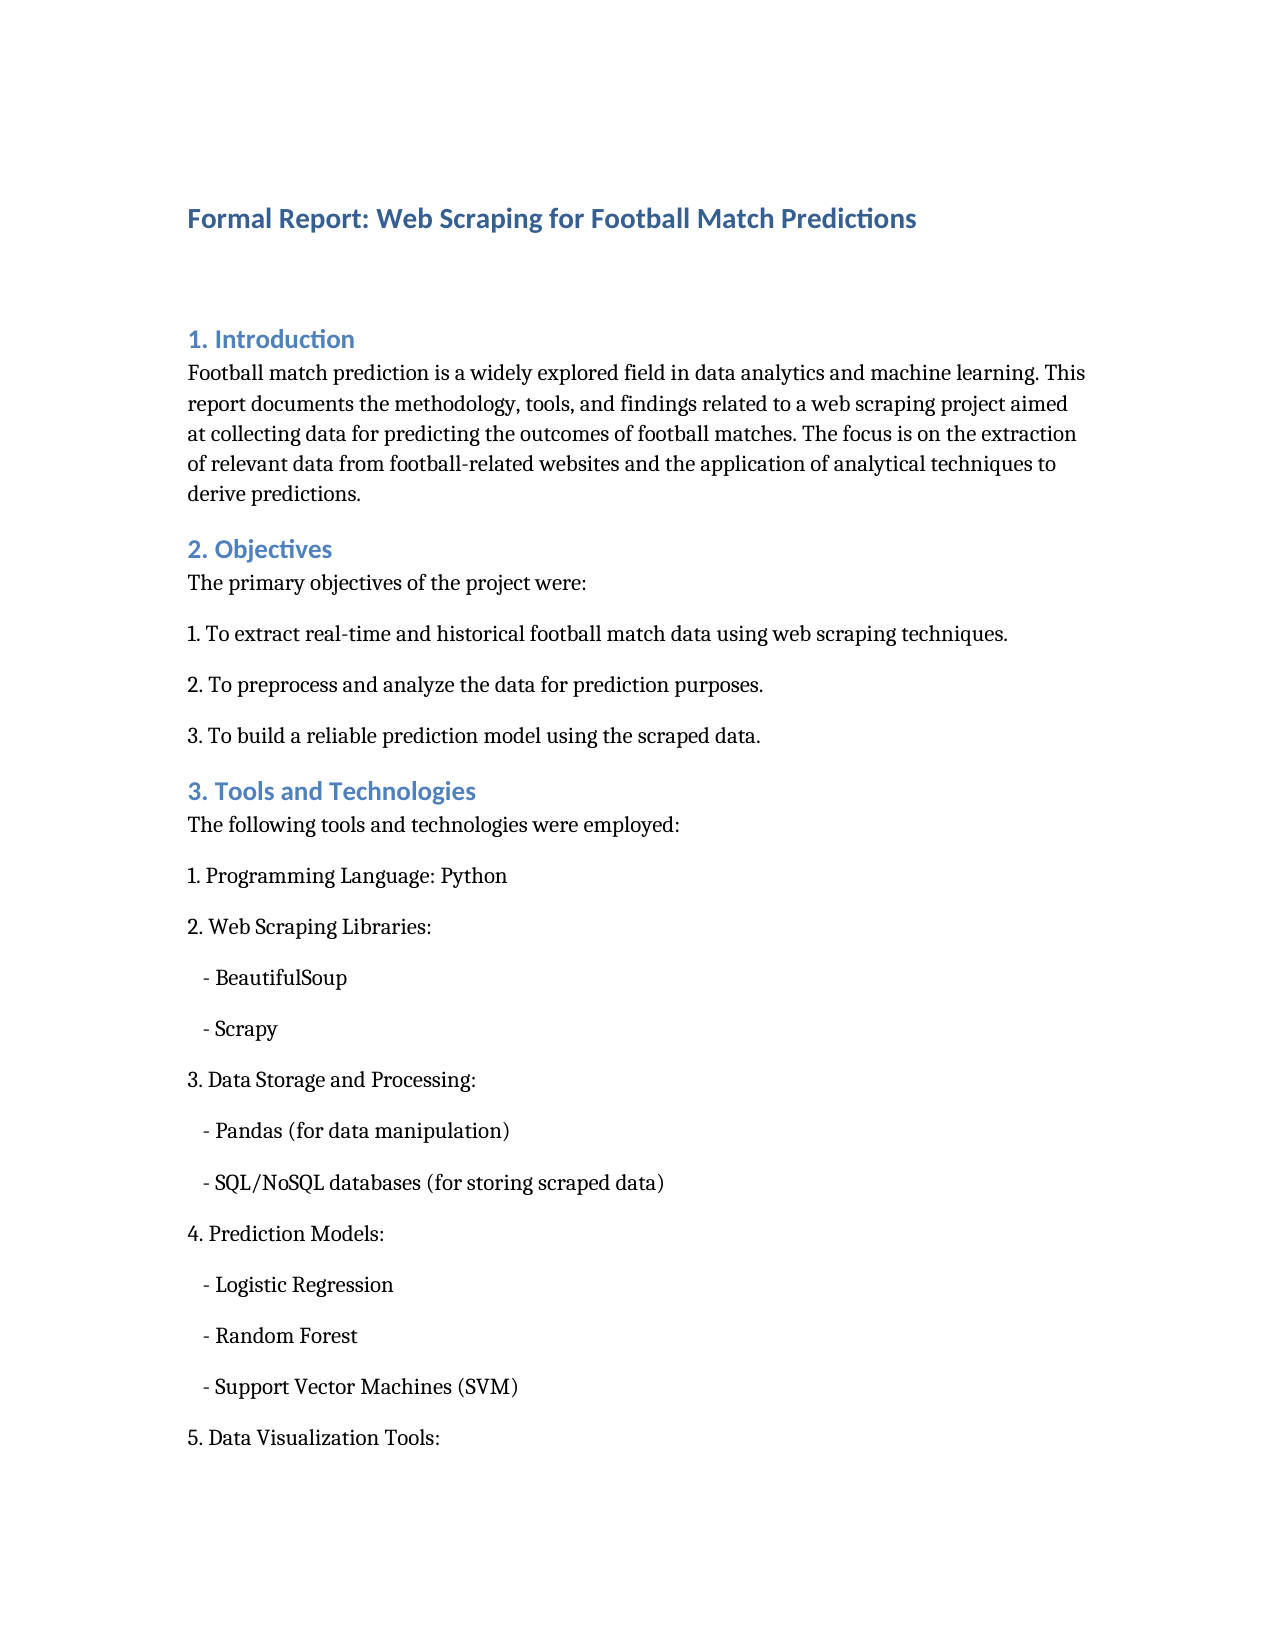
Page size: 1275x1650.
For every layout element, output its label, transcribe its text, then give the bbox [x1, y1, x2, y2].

text The following tools and technologies were employed: [187, 812, 1087, 838]
text - Support Vector Machines (SVM) [187, 1373, 1087, 1400]
text 1. Programming Language: Python [187, 863, 1087, 889]
text 3. Data Storage and Processing: [187, 1067, 1087, 1093]
text 1. To extract real-time and historical football match data using web scraping techniques. [187, 621, 1087, 647]
text 5. Data Visualization Tools: [187, 1424, 1087, 1451]
subtitle 3. Tools and Technologies [187, 774, 1087, 807]
text - Scrapy [187, 1016, 1087, 1042]
text 2. To preprocess and analyze the data for prediction purposes. [187, 672, 1087, 698]
text The primary objectives of the project were: [187, 570, 1087, 596]
subtitle 2. Objectives [187, 532, 1087, 565]
text - Random Forest [187, 1322, 1087, 1349]
text - Pandas (for data manipulation) [187, 1118, 1087, 1144]
text 4. Prediction Models: [187, 1220, 1087, 1247]
subtitle 1. Introduction [187, 322, 1087, 355]
text 2. Web Scraping Libraries: [187, 914, 1087, 940]
text - Logistic Regression [187, 1271, 1087, 1298]
text 3. To build a reliable prediction model using the scraped data. [187, 723, 1087, 749]
text - BeautifulSoup [187, 965, 1087, 991]
subtitle Formal Report: Web Scraping for Football Match Predictions [187, 200, 1087, 236]
text - SQL/NoSQL databases (for storing scraped data) [187, 1169, 1087, 1196]
text Football match prediction is a widely explored field in data analytics and machine learning. This report documents the methodology, tools, and findings related to a web scraping project aimed at collecting data for predicting the outcomes of football matches. The focus is on the extraction of relevant data from football-related websites and the application of analytical techniques to derive predictions. [187, 360, 1087, 507]
